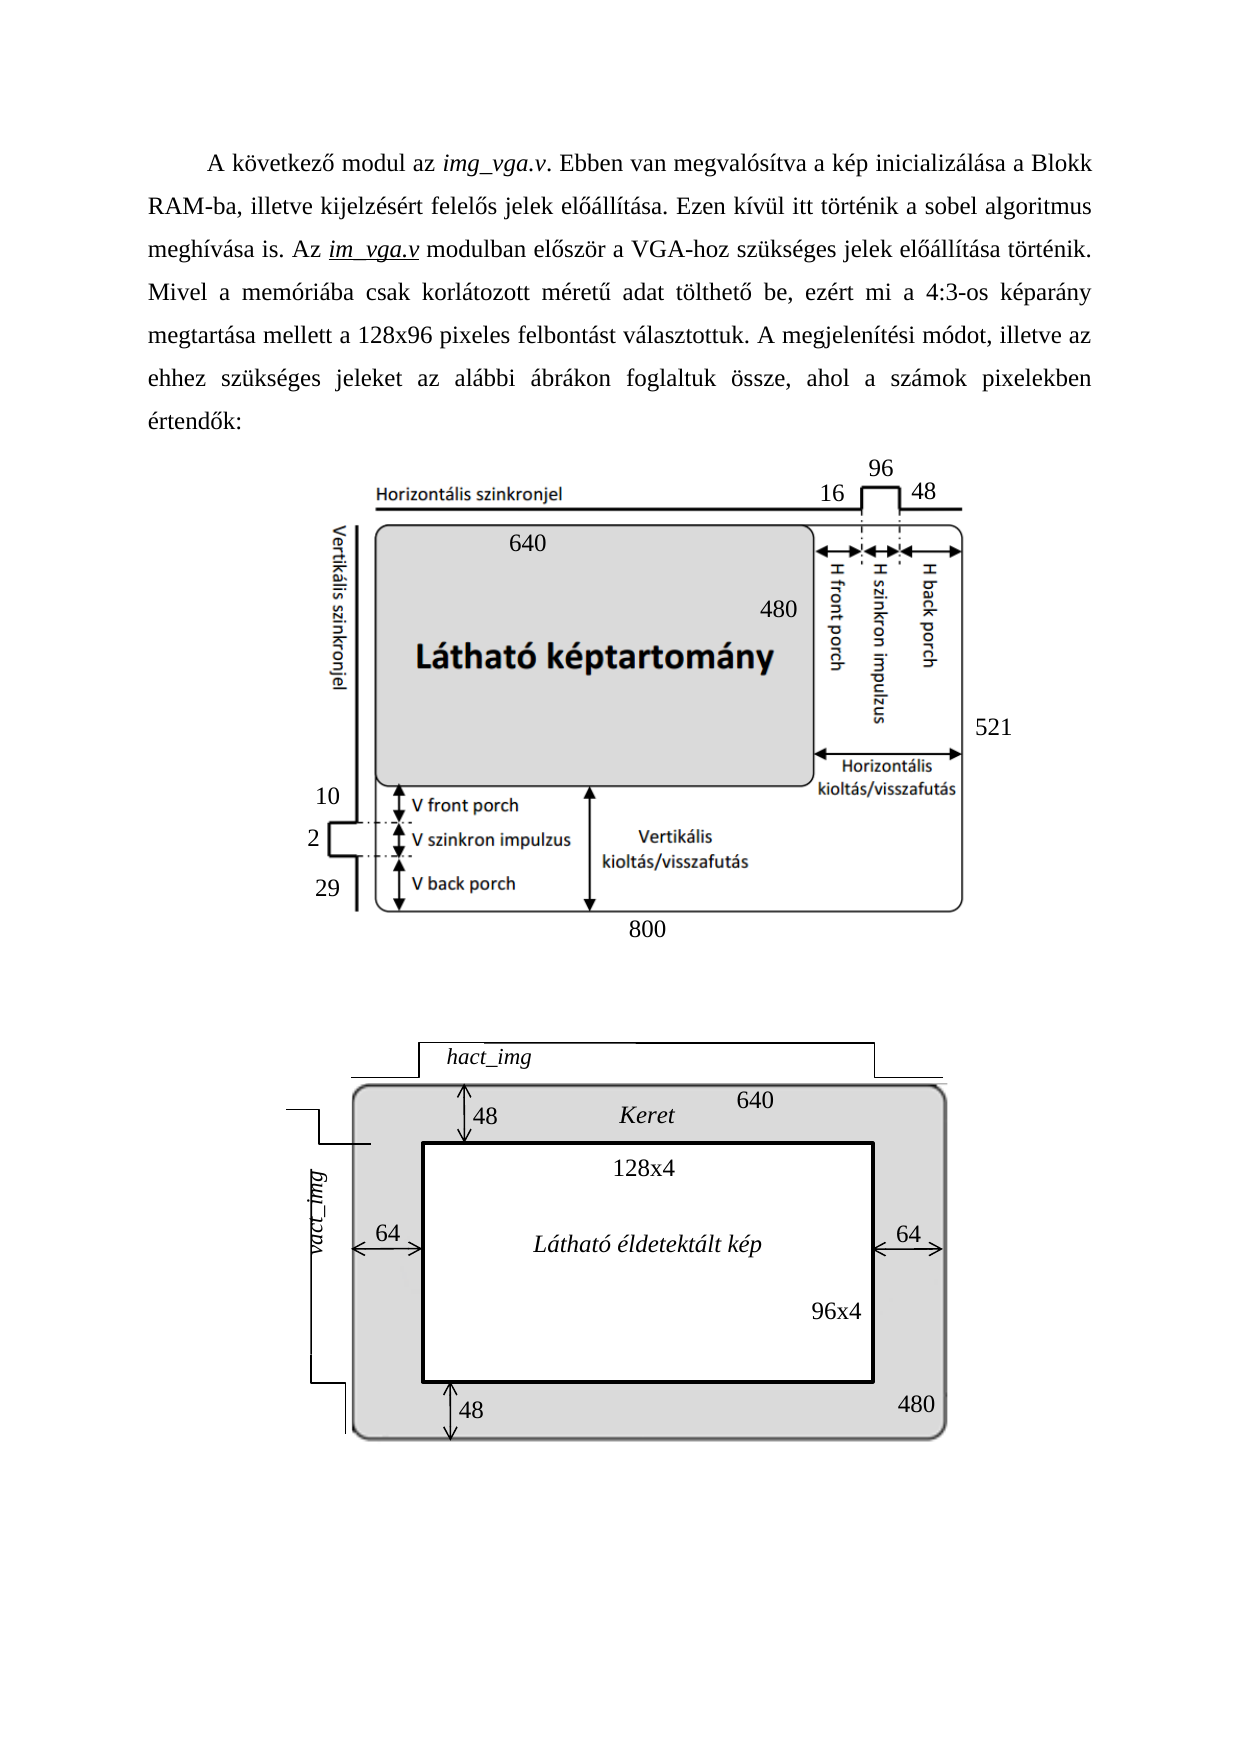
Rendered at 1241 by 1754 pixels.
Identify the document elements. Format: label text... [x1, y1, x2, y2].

picture [351, 1083, 948, 1444]
picture [318, 470, 981, 921]
text A következő modul az img_vga.v. Ebben van megvalósítva a kép inicializálása a Blokk RAM-ba, illetve kijelzésért felelős jelek előállítása. Ezen kívül itt történik a sobel algoritmus meghívása is. Az im_vga.v modulban először a VGA-hoz szükséges jelek előállítása történik. Mivel a memóriába csak korlátozott méretű adat tölthető be, ezért mi a 4:3-os képarány megtartása mellett a 128x96 pixeles felbontást választottuk. A megjelenítési módot, illetve az ehhez szükséges jeleket az alábbi ábrákon foglaltuk össze, ahol a számok pixelekben értendők: [148, 148, 1093, 435]
picture [351, 1083, 463, 1248]
